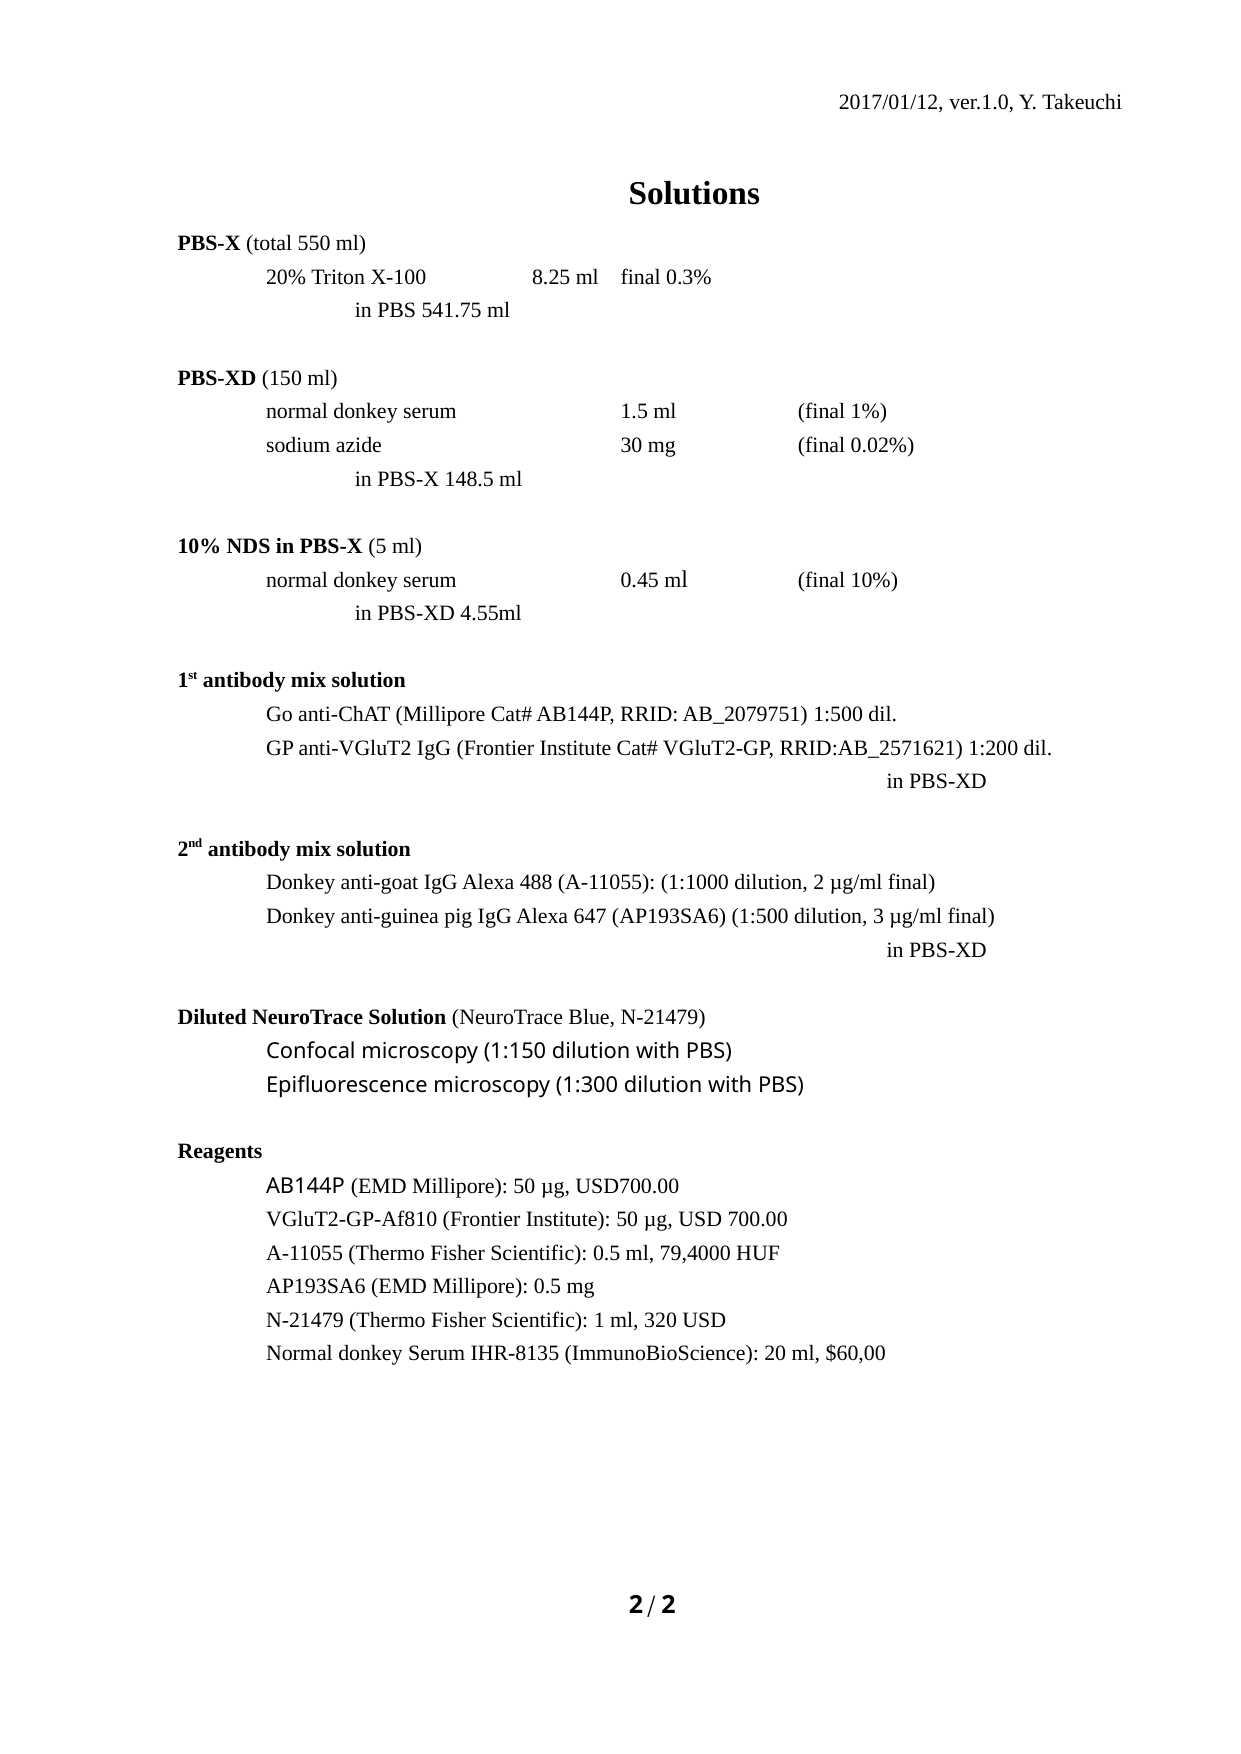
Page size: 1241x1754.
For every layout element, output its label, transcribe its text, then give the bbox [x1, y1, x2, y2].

text in PBS-XD [177, 764, 1122, 798]
text GP anti-VGluT2 IgG (Frontier Institute Cat# VGluT2-GP, RRID:AB_2571621) 1:200 dil. [177, 731, 1122, 764]
text Normal donkey Serum IHR-8135 (ImmunoBioScience): 20 ml, $60,00 [177, 1336, 1122, 1370]
text normal donkey serum 1.5 ml (final 1%) [177, 394, 1122, 428]
text Donkey anti-guinea pig IgG Alexa 647 (AP193SA6) (1:500 dilution, 3 µg/ml final) [177, 899, 1122, 932]
text in PBS-XD 4.55ml [177, 596, 1122, 630]
text sodium azide 30 mg (final 0.02%) [177, 428, 1122, 461]
text PBS-X (total 550 ml) [177, 226, 1122, 259]
text in PBS-X 148.5 ml [177, 461, 1122, 495]
text Confocal microscopy (1:150 dilution with PBS) [177, 1033, 1122, 1067]
text PBS-XD (150 ml) [177, 361, 1122, 394]
text Solutions [266, 159, 1122, 226]
text 10% NDS in PBS-X (5 ml) [177, 529, 1122, 562]
text Epifluorescence microscopy (1:300 dilution with PBS) [177, 1067, 1122, 1101]
text Donkey anti-goat IgG Alexa 488 (A-11055): (1:1000 dilution, 2 µg/ml final) [177, 865, 1122, 899]
text in PBS 541.75 ml [177, 293, 1122, 327]
text 1st antibody mix solution [177, 663, 1122, 697]
text N-21479 (Thermo Fisher Scientific): 1 ml, 320 USD [177, 1303, 1122, 1336]
text 2nd antibody mix solution [177, 832, 1122, 865]
text normal donkey serum 0.45 ml (final 10%) [177, 562, 1122, 596]
text Reagents [177, 1134, 1122, 1168]
text in PBS-XD [177, 932, 1122, 966]
text AB144P (EMD Millipore): 50 µg, USD700.00 [177, 1168, 1122, 1202]
text Diluted NeuroTrace Solution ( NeuroTrace Blue, N-21479) [177, 1000, 1122, 1033]
text 20% Triton X-100 8.25 ml final 0.3% [177, 259, 1122, 293]
text AP193SA6 (EMD Millipore): 0.5 mg [177, 1269, 1122, 1303]
text A-11055 (Thermo Fisher Scientific): 0.5 ml, 79,4000 HUF [177, 1235, 1122, 1269]
text VGluT2-GP-Af810 (Frontier Institute): 50 µg, USD 700.00 [177, 1202, 1122, 1235]
text Go anti-ChAT (Millipore Cat# AB144P, RRID: AB_2079751) 1:500 dil. [177, 697, 1122, 731]
